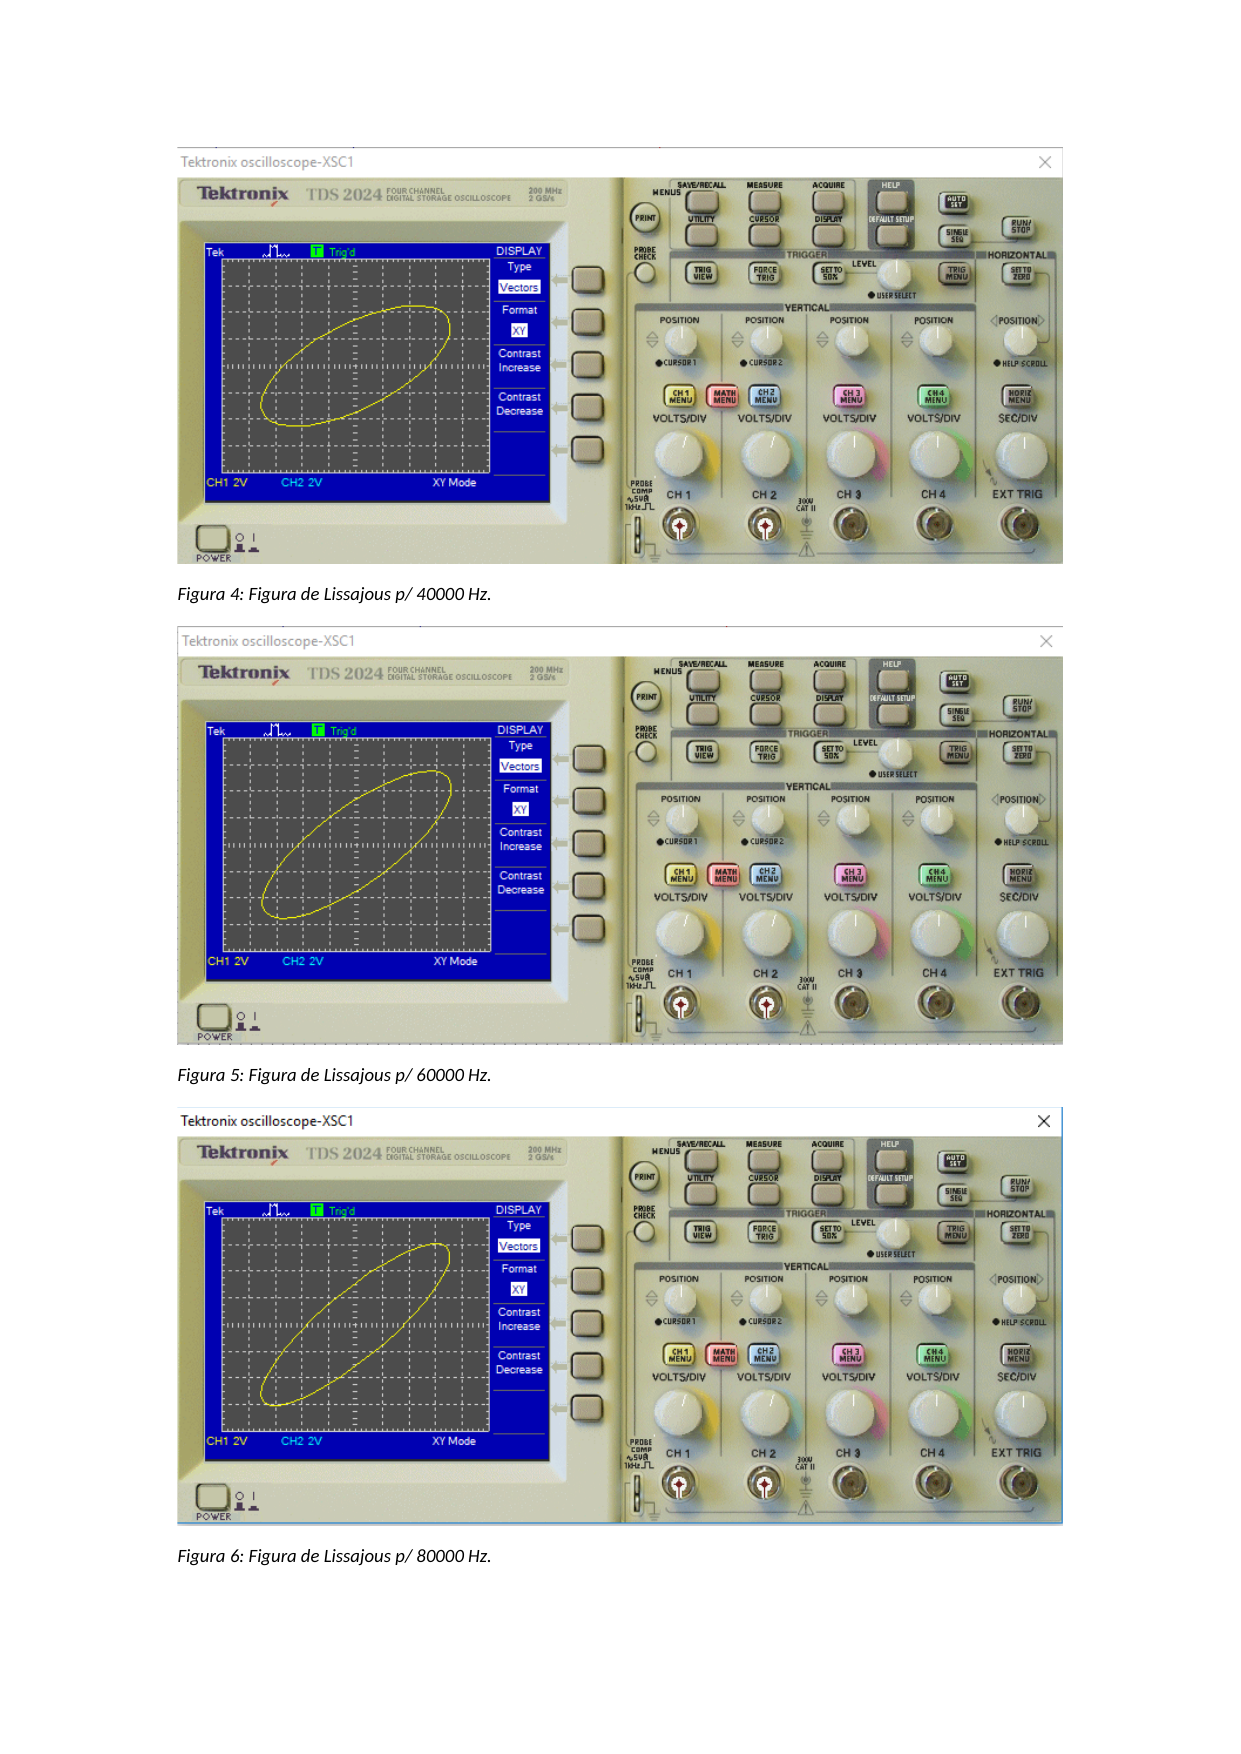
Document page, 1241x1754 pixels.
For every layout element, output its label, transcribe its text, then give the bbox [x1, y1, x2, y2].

picture [177, 1107, 1063, 1526]
picture [177, 147, 1063, 564]
text Figura 5: Figura de Lissajous p/ 60000 Hz. [177, 1063, 1063, 1086]
picture [177, 626, 1063, 1045]
text Figura 4: Figura de Lissajous p/ 40000 Hz. [177, 582, 1063, 605]
text Figura 6: Figura de Lissajous p/ 80000 Hz. [177, 1545, 1063, 1568]
